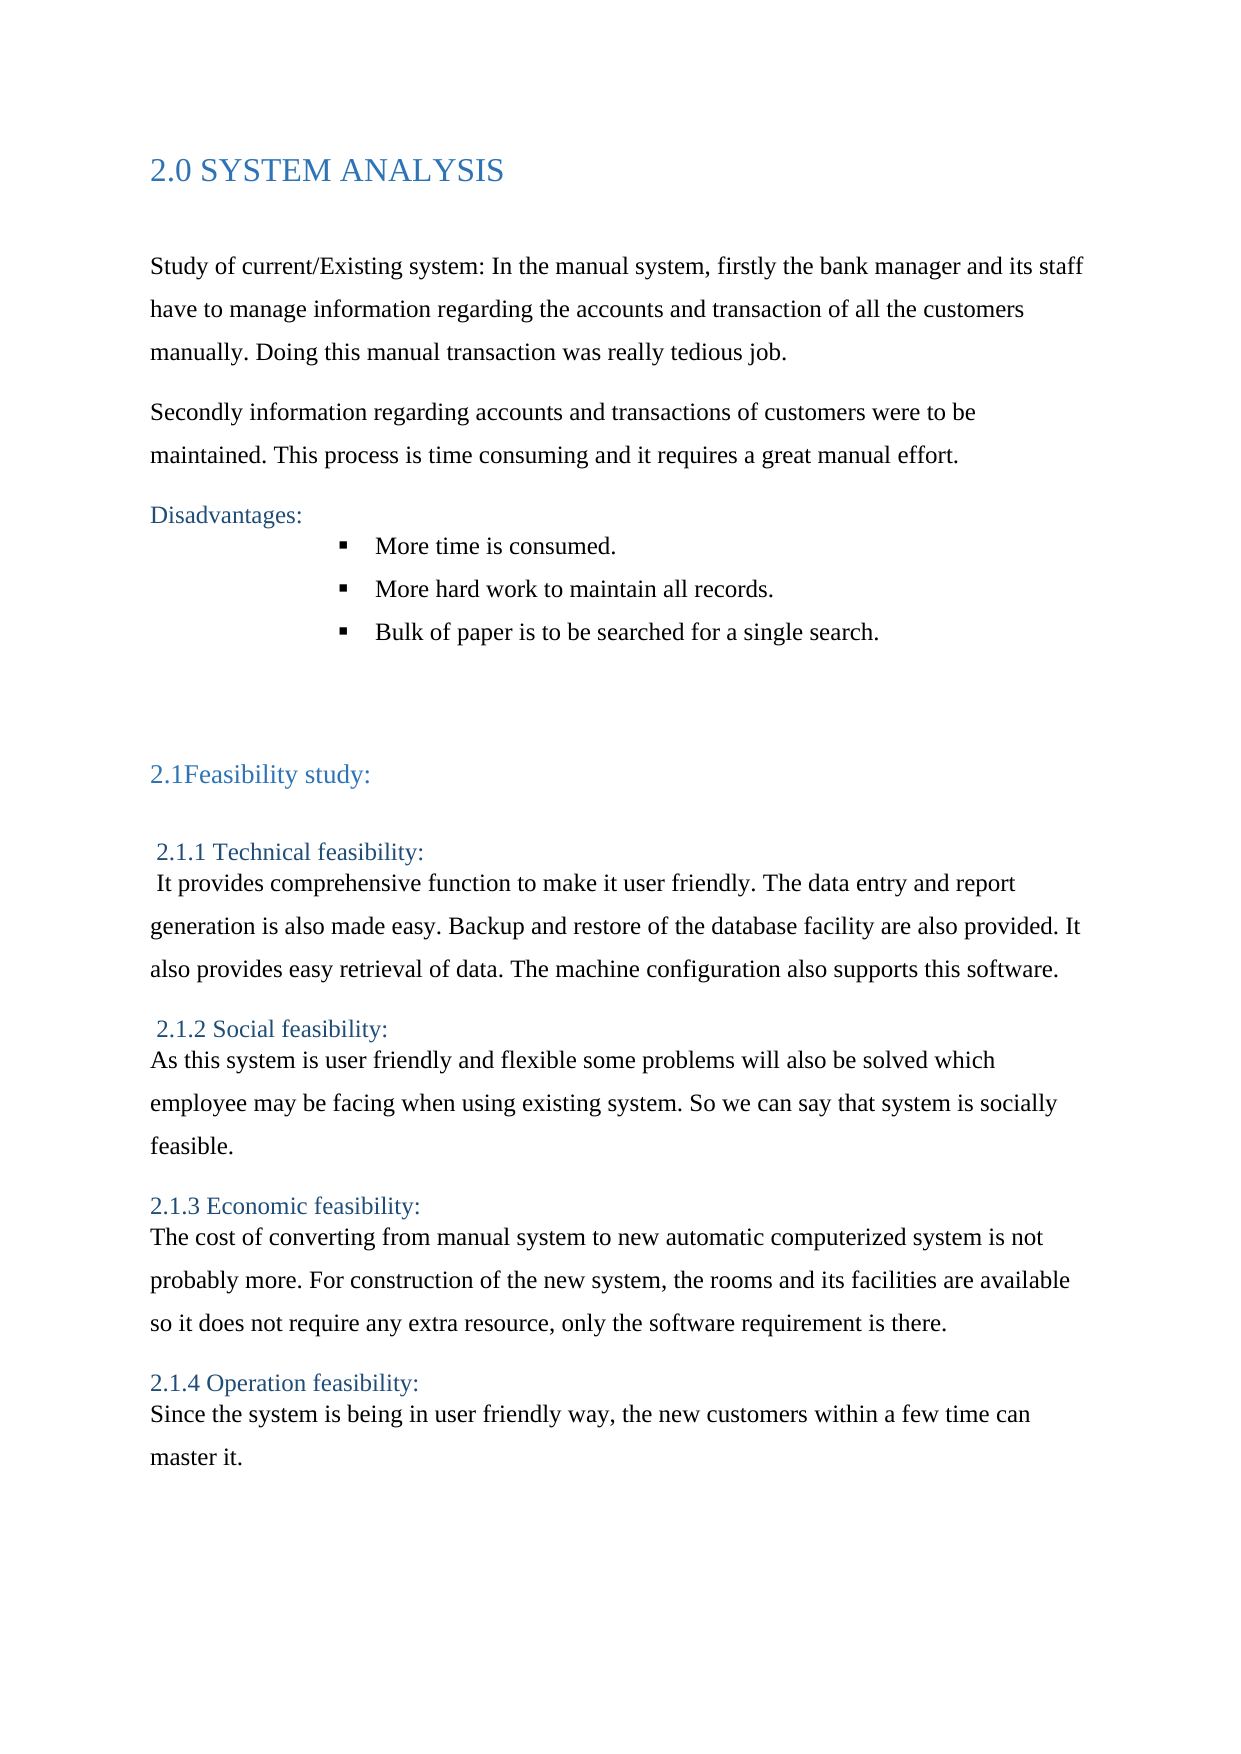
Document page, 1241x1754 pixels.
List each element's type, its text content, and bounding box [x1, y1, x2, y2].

list More time is consumed. [337, 531, 1090, 560]
list Bulk of paper is to be searched for a single search. [337, 617, 1090, 646]
subtitle 2.0 SYSTEM ANALYSIS [150, 150, 1090, 188]
subtitle Disadvantages: [150, 500, 1090, 529]
text It provides comprehensive function to make it user friendly. The data entry and report generation is also made easy. Backup and restore of the database facility are also provided. It also provides easy retrieval of data. The machine configuration also supports this software. [150, 868, 1090, 983]
subtitle 2.1.4 Operation feasibility: [150, 1368, 1090, 1397]
list More hard work to maintain all records. [337, 574, 1090, 603]
subtitle 2.1.2 Social feasibility: [150, 1014, 1090, 1042]
subtitle 2.1Feasibility study: [150, 758, 1090, 789]
text The cost of converting from manual system to new automatic computerized system is not probably more. For construction of the new system, the rooms and its facilities are available so it does not require any extra resource, only the software requirement is there. [150, 1222, 1090, 1337]
subtitle 2.1.1 Technical feasibility: [150, 837, 1090, 865]
text Study of current/Existing system: In the manual system, firstly the bank manager and its staff have to manage information regarding the accounts and transaction of all the customers manually. Doing this manual transaction was really tedious job. [150, 251, 1090, 366]
text Since the system is being in user friendly way, the new customers within a few time can master it. [150, 1399, 1090, 1471]
subtitle 2.1.3 Economic feasibility: [150, 1191, 1090, 1219]
text Secondly information regarding accounts and transactions of customers were to be maintained. This process is time consuming and it requires a great manual effort. [150, 397, 1090, 469]
text As this system is user friendly and flexible some problems will also be solved which employee may be facing when using existing system. So we can say that system is socially feasible. [150, 1045, 1090, 1160]
